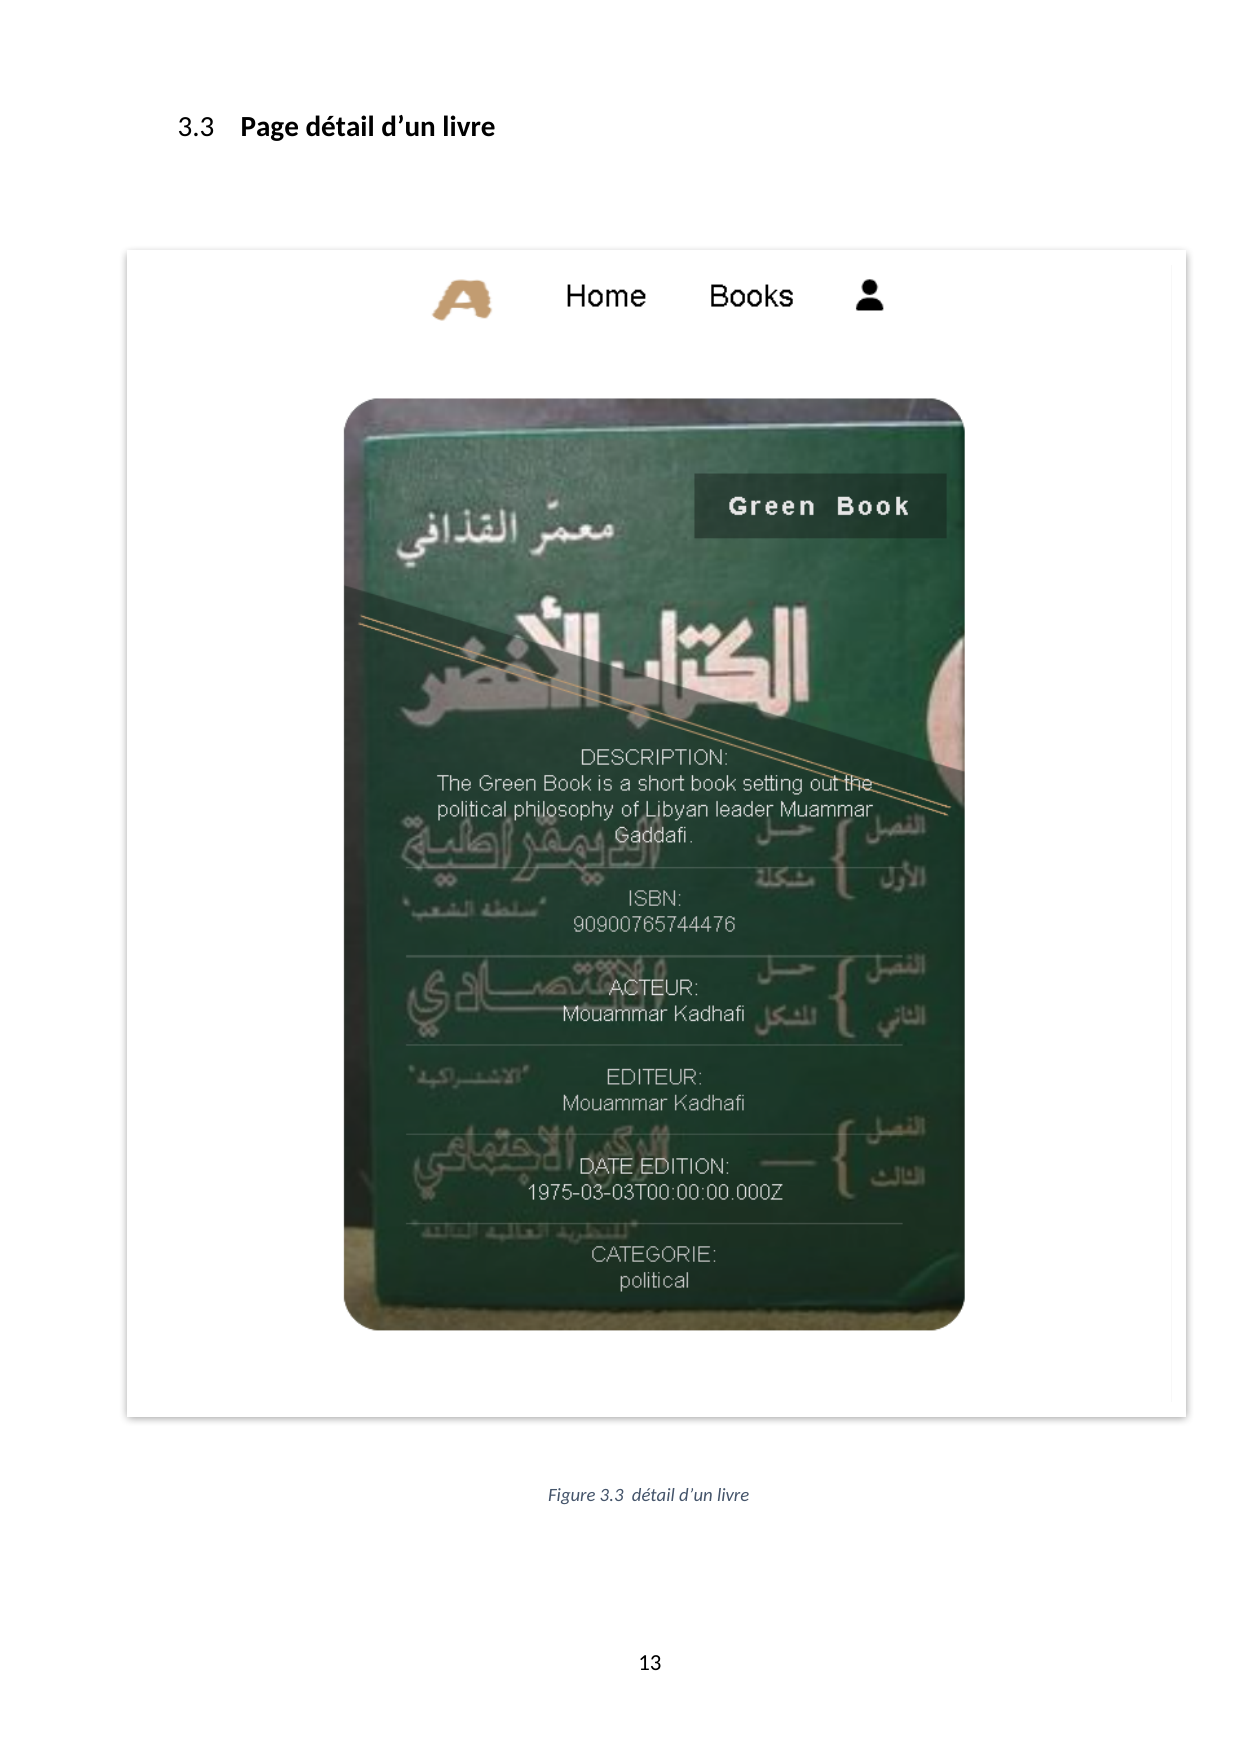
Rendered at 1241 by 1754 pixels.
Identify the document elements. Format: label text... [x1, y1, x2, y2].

text Figure 3.3 détail d’un livre [177, 1483, 1122, 1506]
picture [142, 265, 1172, 1402]
subtitle 3.3 Page détail d’un livre [177, 108, 1122, 143]
